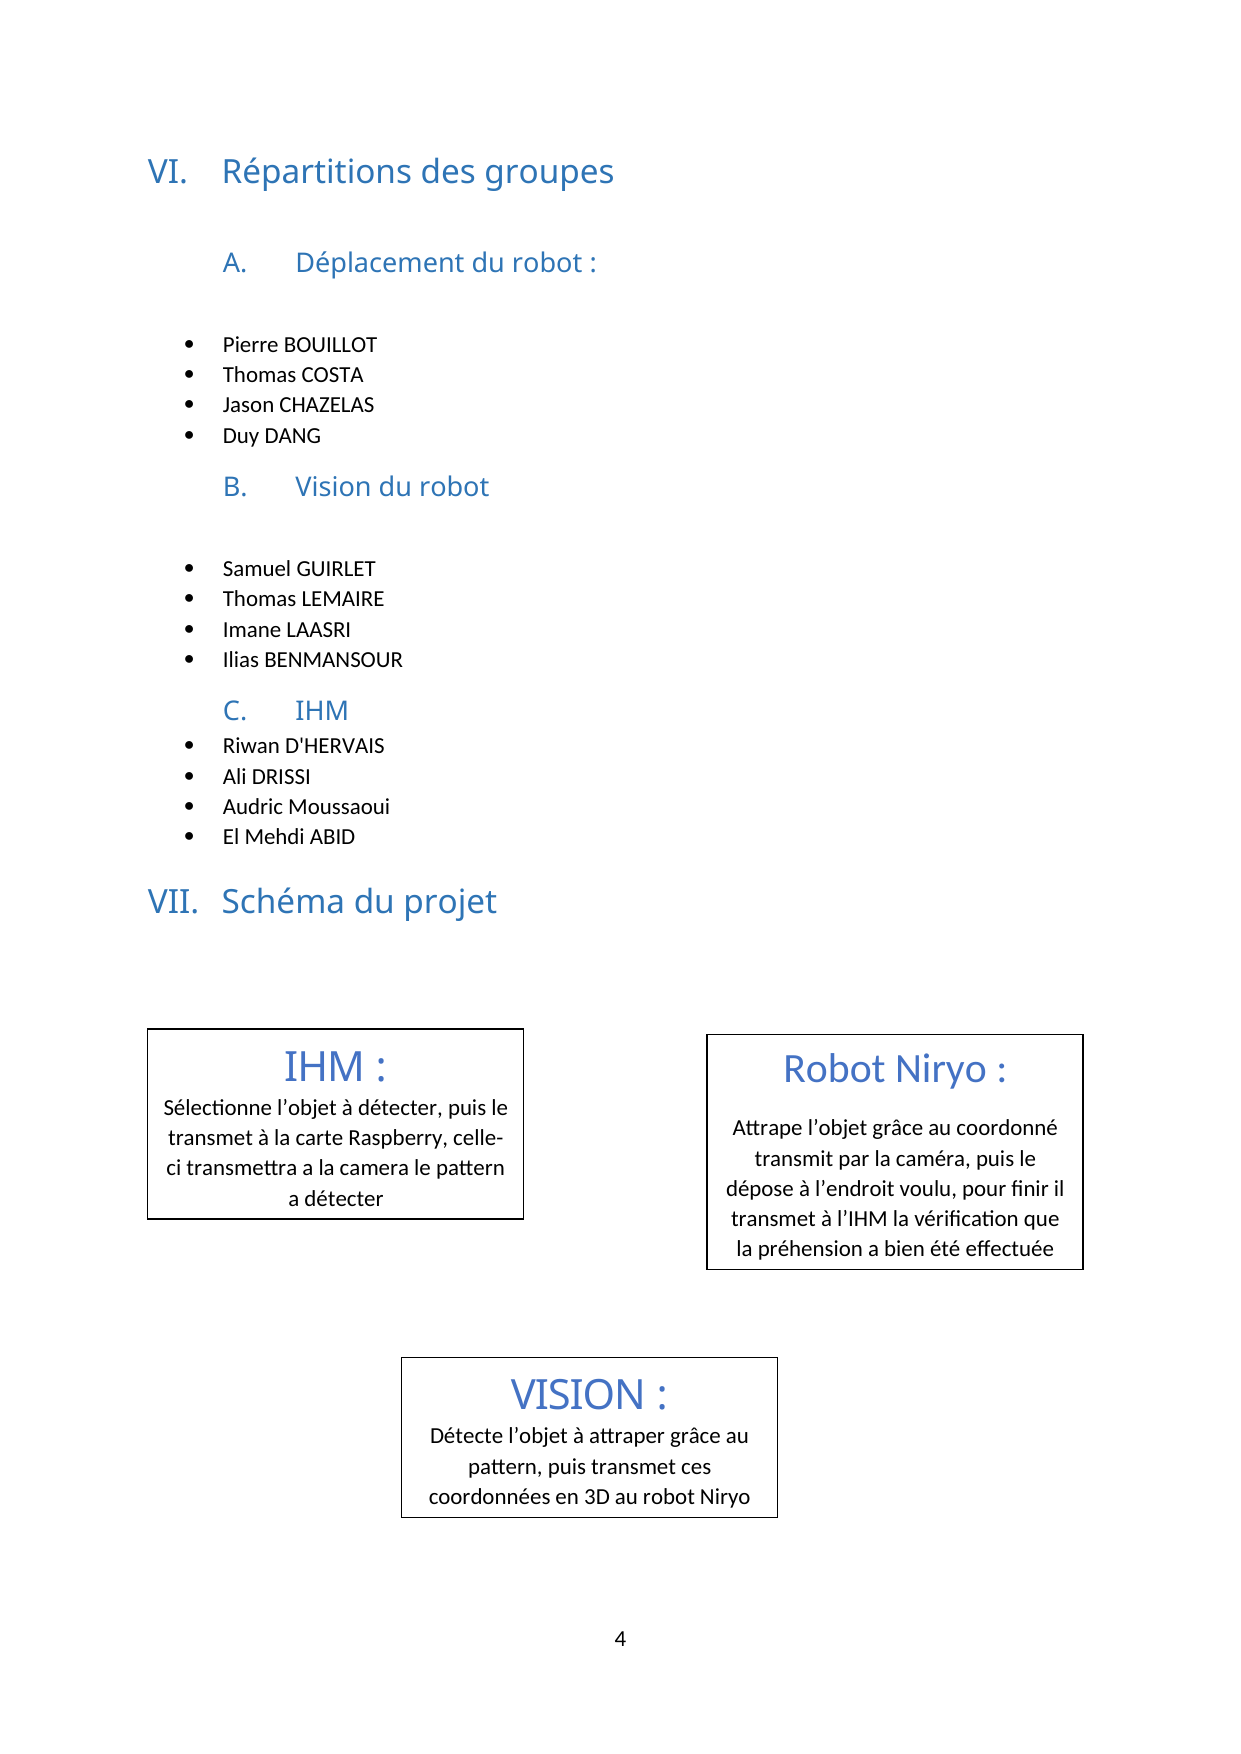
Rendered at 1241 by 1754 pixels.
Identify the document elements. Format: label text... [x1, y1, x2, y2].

list Jason CHAZELAS [185, 391, 1093, 418]
subtitle Répartitions des groupes [148, 148, 1093, 193]
list Thomas COSTA [185, 360, 1093, 388]
list Duy DANG [185, 421, 1093, 449]
list Samuel GUIRLET [185, 554, 1093, 582]
list Thomas LEMAIRE [185, 584, 1093, 612]
list Ali DRISSI [185, 762, 1093, 790]
subtitle Vision du robot [223, 468, 1093, 504]
list Audric Moussaoui [185, 792, 1093, 820]
list Imane LAASRI [185, 615, 1093, 643]
subtitle Schéma du projet [148, 877, 1093, 923]
list El Mehdi ABID [185, 822, 1093, 850]
subtitle IHM [223, 692, 1093, 729]
list Ilias BENMANSOUR [185, 645, 1093, 673]
list Pierre BOUILLOT [185, 330, 1093, 358]
list Riwan D'HERVAIS [185, 732, 1093, 759]
subtitle Déplacement du robot : [223, 243, 1093, 280]
